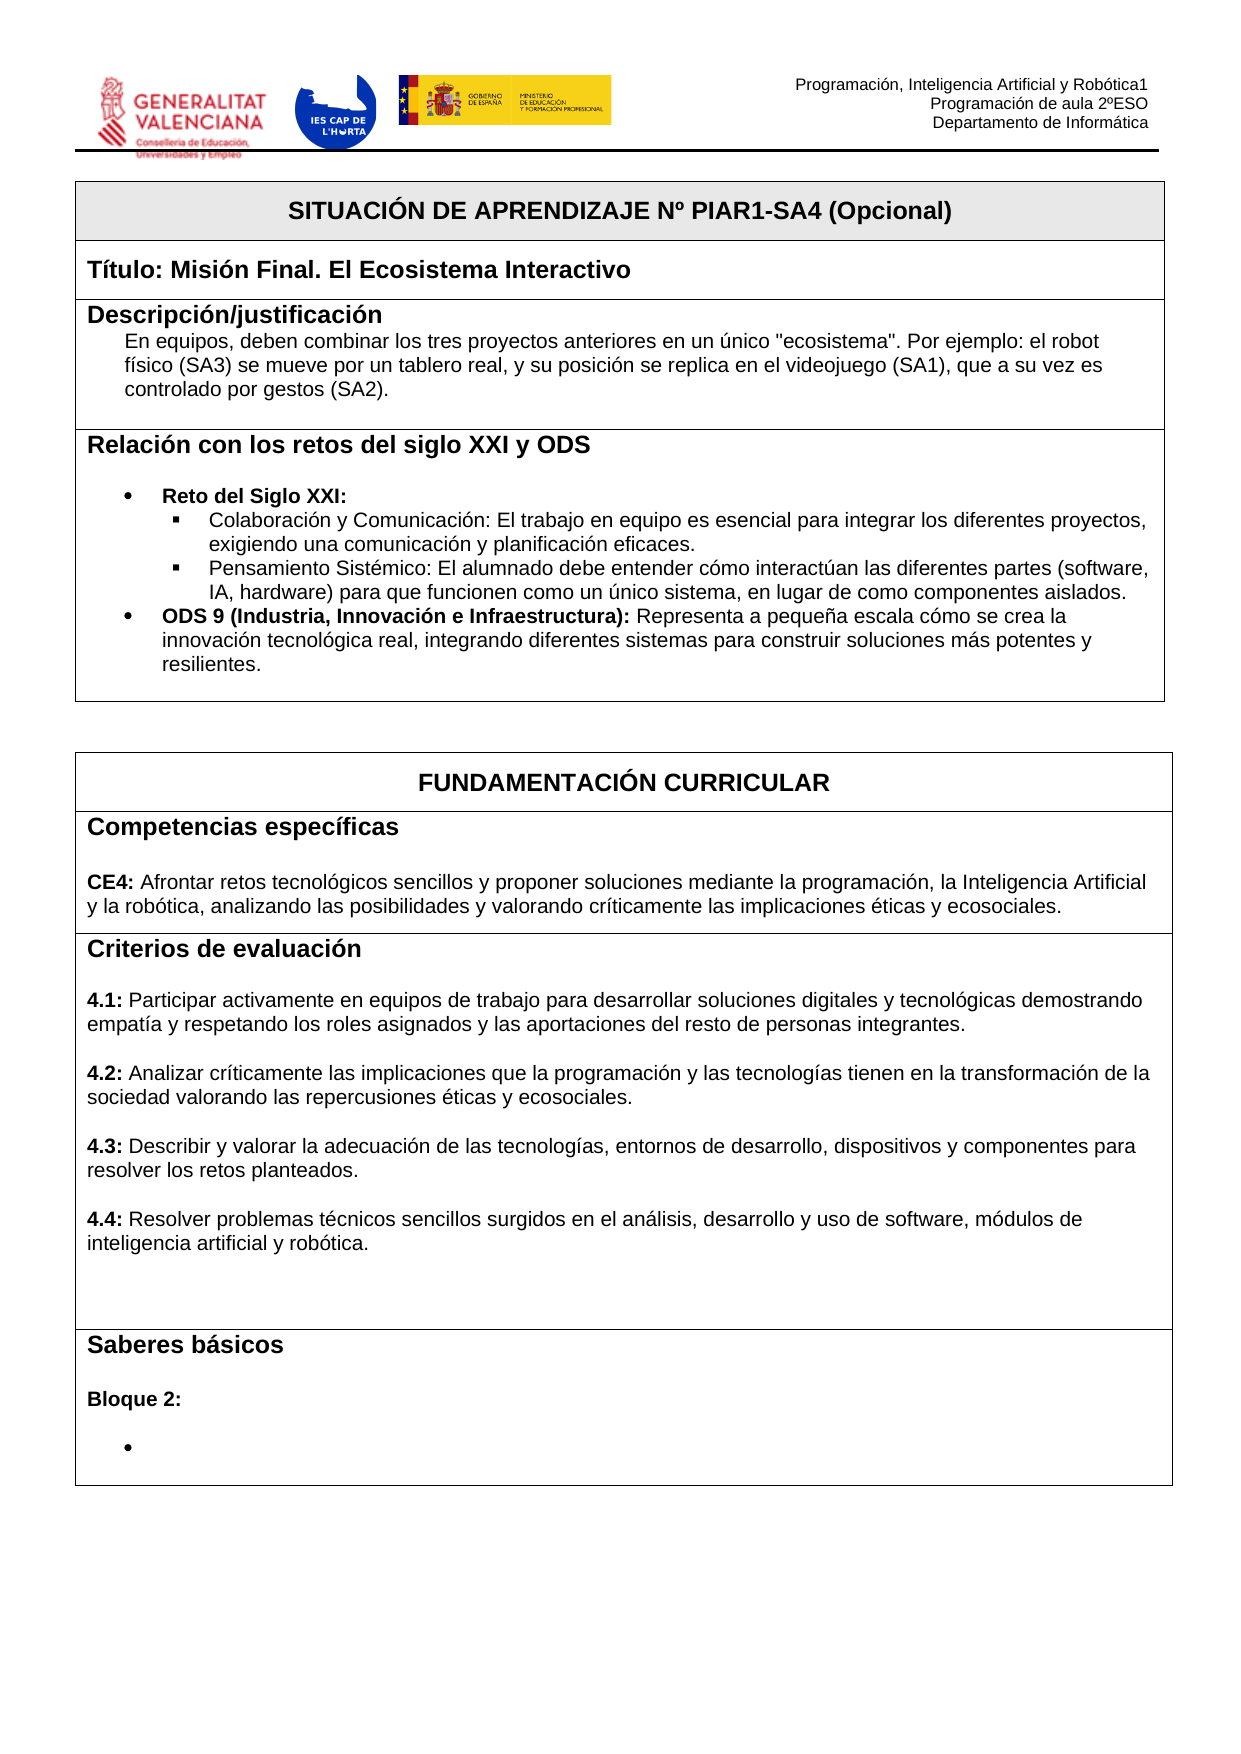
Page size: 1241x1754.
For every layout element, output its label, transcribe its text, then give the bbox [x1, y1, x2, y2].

table_cell Título: Misión Final. El Ecosistema Interactivo [76, 241, 1164, 299]
table_cell Criterios de evaluación 4.1: Participar activamente en equipos de trabajo para desarrollar soluciones digitales y tecnológicas demostrando empatía y respetando los roles asignados y las aportaciones del resto de personas integrantes. 4.2: Analizar críticamente las implicaciones que la programación y las tecnologías tienen en la transformación de la sociedad valorando las repercusiones éticas y ecosociales. 4.3: Describir y valorar la adecuación de las tecnologías, entornos de desarrollo, dispositivos y componentes para resolver los retos planteados. 4.4: Resolver problemas técnicos sencillos surgidos en el análisis, desarrollo y uso de software, módulos de inteligencia artificial y robótica. [76, 934, 1172, 1329]
table_header SITUACIÓN DE APRENDIZAJE Nº PIAR1-SA4 (Opcional) [76, 182, 1164, 240]
table_cell Descripción/justificación En equipos, deben combinar los tres proyectos anteriores en un único "ecosistema". Por ejemplo: el robot físico (SA3) se mueve por un tablero real, y su posición se replica en el videojuego (SA1), que a su vez es controlado por gestos (SA2). [76, 300, 1164, 429]
table_header FUNDAMENTACIÓN CURRICULAR [76, 753, 1172, 811]
table_cell Competencias específicas CE4: Afrontar retos tecnológicos sencillos y proponer soluciones mediante la programación, la Inteligencia Artificial y la robótica, analizando las posibilidades y valorando críticamente las implicaciones éticas y ecosociales. [76, 812, 1172, 933]
table_cell Saberes básicos Bloque 2: [76, 1330, 1172, 1485]
picture [86, 75, 274, 149]
picture [295, 75, 377, 149]
picture [398, 75, 612, 125]
picture [86, 152, 274, 160]
table_cell Relación con los retos del siglo XXI y ODS Reto del Siglo XXI: Colaboración y Comunicación: El trabajo en equipo es esencial para integrar los diferentes proyectos, exigiendo una comunicación y planificación eficaces. Pensamiento Sistémico: El alumnado debe entender cómo interactúan las diferentes partes (software, IA, hardware) para que funcionen como un único sistema, en lugar de como componentes aislados. ODS 9 (Industria, Innovación e Infraestructura): Representa a pequeña escala cómo se crea la innovación tecnológica real, integrando diferentes sistemas para construir soluciones más potentes y resilientes. [76, 430, 1164, 701]
